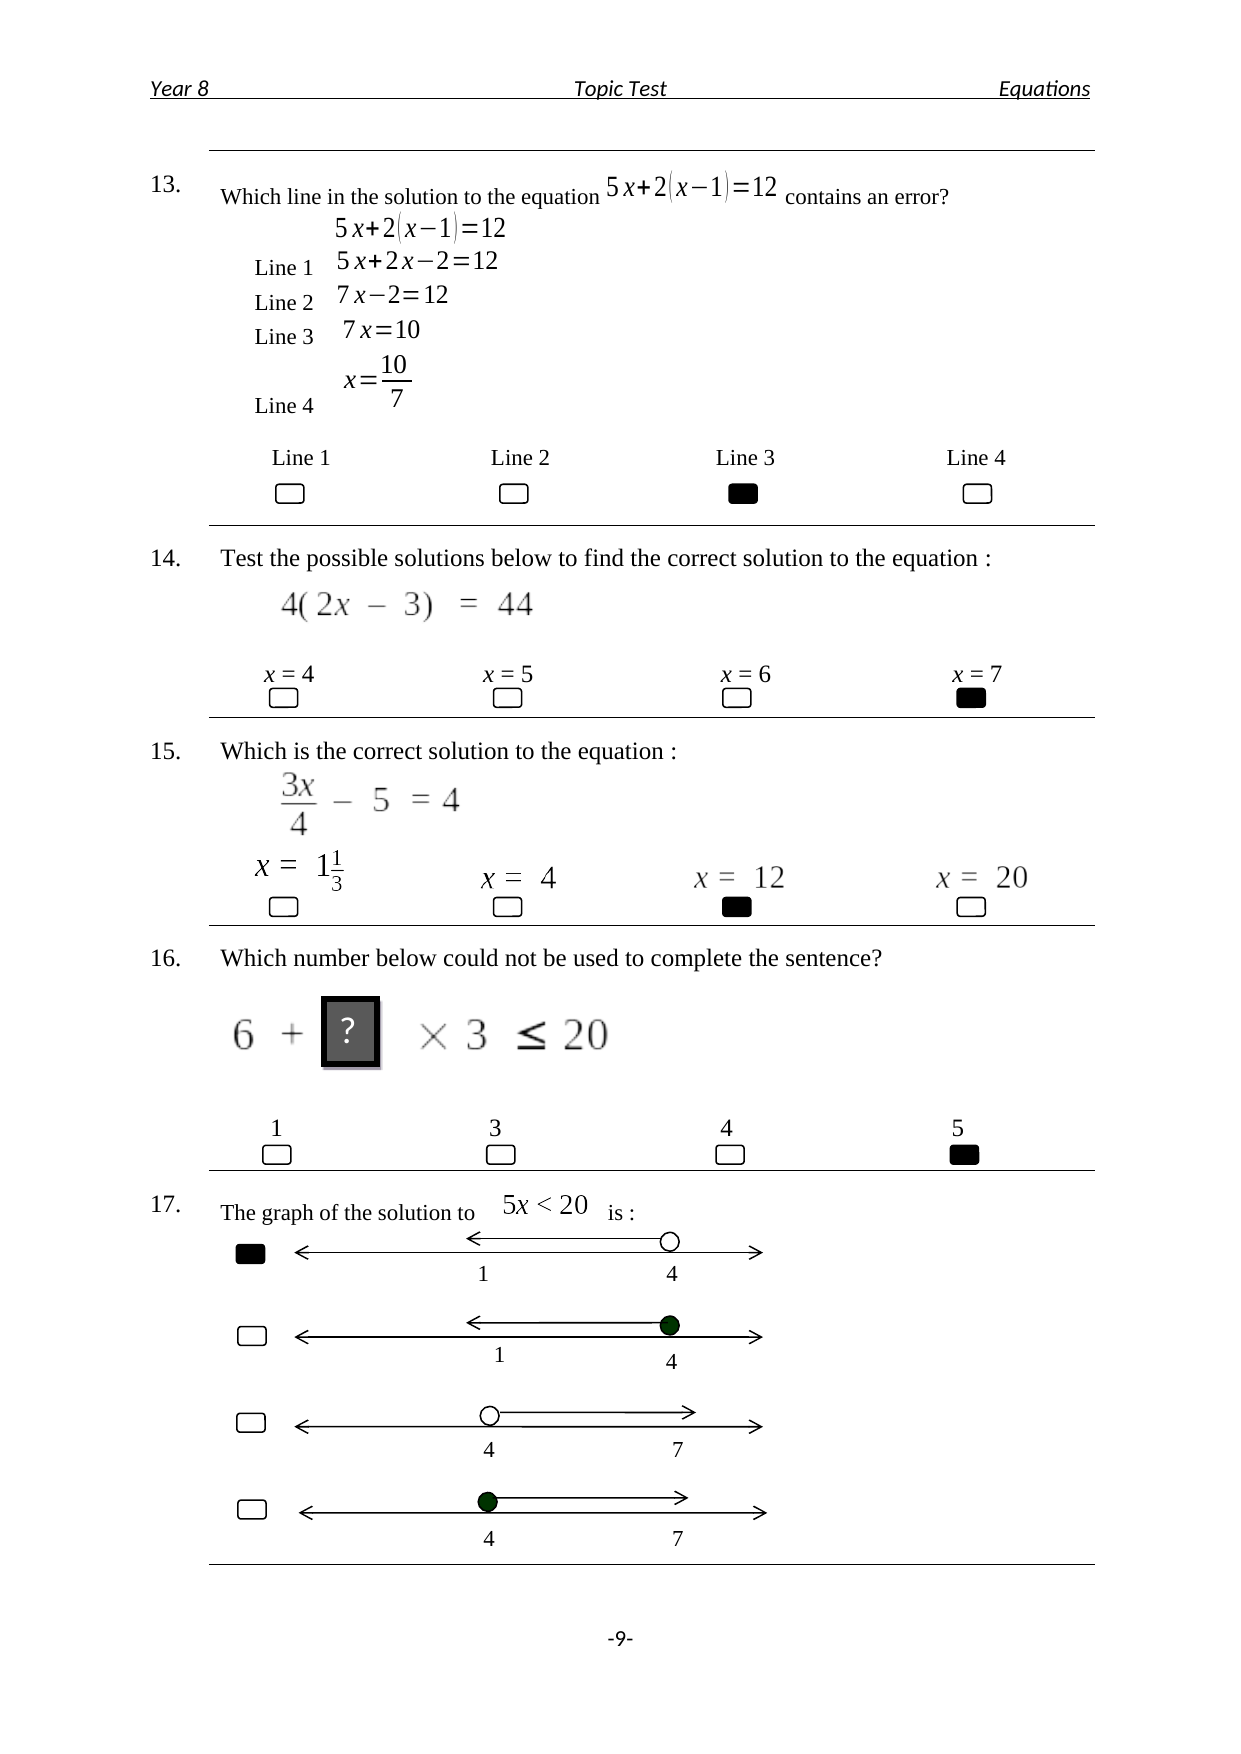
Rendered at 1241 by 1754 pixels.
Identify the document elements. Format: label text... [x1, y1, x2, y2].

table_cell 17. [139, 1170, 209, 1564]
table_cell 16. [139, 925, 209, 1170]
table_cell Which is the correct solution to the equation : [209, 718, 1095, 924]
table_cell 13. [139, 150, 209, 524]
table_cell Which number below could not be used to complete the sentence? 1 3 4 5 [209, 926, 1095, 1170]
table_cell The graph of the solution to is : 1 4 4 4 7 4 7 [209, 1171, 1095, 1564]
table_cell 15. [139, 717, 209, 924]
table_cell Which line in the solution to the equation contains an error? Line 1 Line 2 Line 3 Line 4 Line 1 Line 2 Line 3 Line 4 [209, 151, 1095, 524]
table_cell Test the possible solutions below to find the correct solution to the equation : x = 4 x = 5 x = 6 x = 7 [209, 526, 1095, 717]
table_cell 14. [139, 525, 209, 717]
